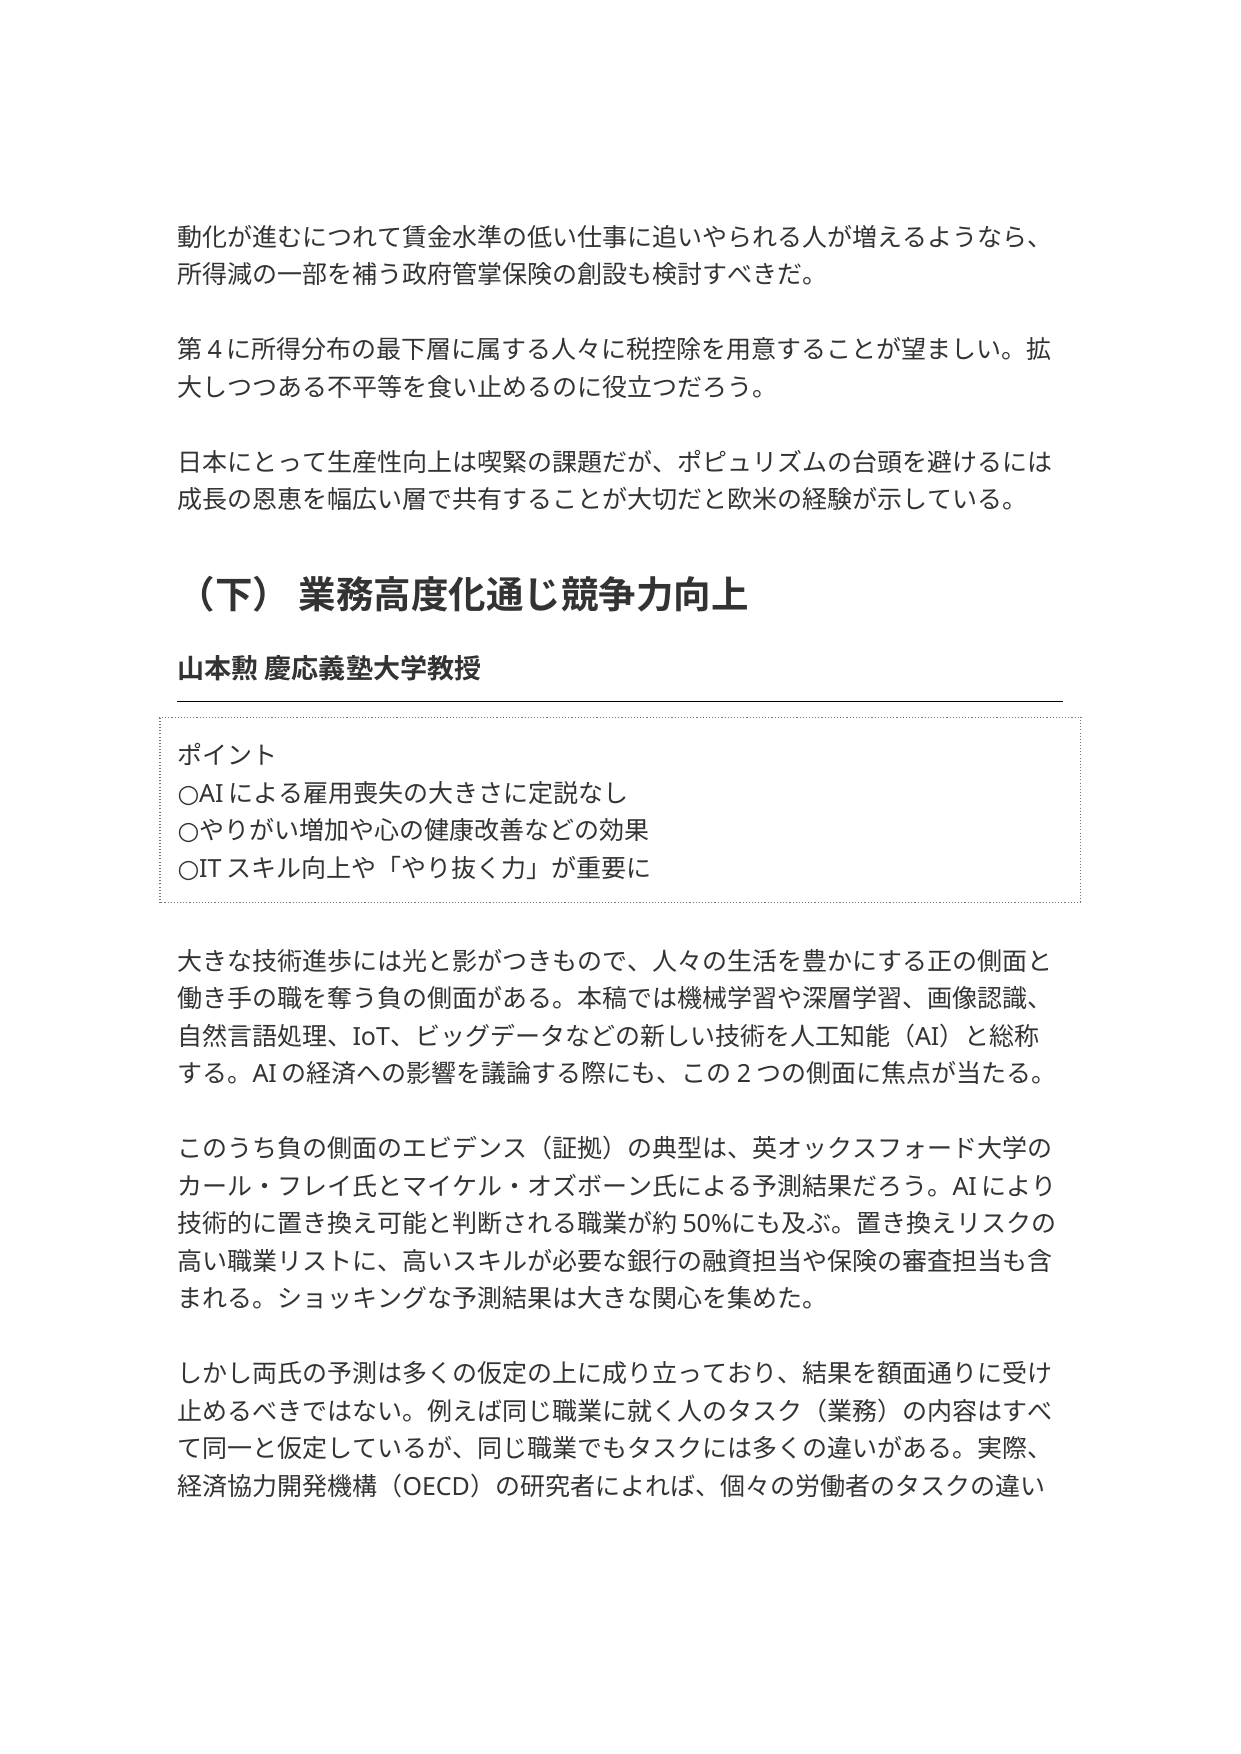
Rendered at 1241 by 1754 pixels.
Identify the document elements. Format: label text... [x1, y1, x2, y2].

text （下） 業務高度化通じ競争力向上 山本勲 慶応義塾大学教授 [177, 554, 1063, 701]
text ポイント ○AIによる雇用喪失の大きさに定説なし ○やりがい増加や心の健康改善などの効果 ○ITスキル向上や「やり抜く力」が重要に [159, 717, 1081, 903]
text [177, 1353, 1063, 1503]
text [177, 217, 1063, 292]
text 日本にとって生産性向上は喫緊の課題だが、ポピュリズムの台頭を避けるには成長の恩恵を幅広い層で共有することが大切だと欧米の経験が示している。 [177, 442, 1063, 517]
text このうち負の側面のエビデンス（証拠）の典型は、英オックスフォード大学のカール・フレイ氏とマイケル・オズボーン氏による予測結果だろう。AIにより技術的に置き換え可能と判断される職業が約50%にも及ぶ。置き換えリスクの高い職業リストに、高いスキルが必要な銀行の融資担当や保険の審査担当も含まれる。ショッキングな予測結果は大きな関心を集めた。 [177, 1128, 1063, 1316]
text 大きな技術進歩には光と影がつきもので、人々の生活を豊かにする正の側面と働き手の職を奪う負の側面がある。本稿では機械学習や深層学習、画像認識、自然言語処理、IoT、ビッグデータなどの新しい技術を人工知能（AI）と総称する。AIの経済への影響を議論する際にも、この2つの側面に焦点が当たる。 [177, 941, 1063, 1091]
text 第4に所得分布の最下層に属する人々に税控除を用意することが望ましい。拡大しつつある不平等を食い止めるのに役立つだろう。 [177, 329, 1063, 404]
